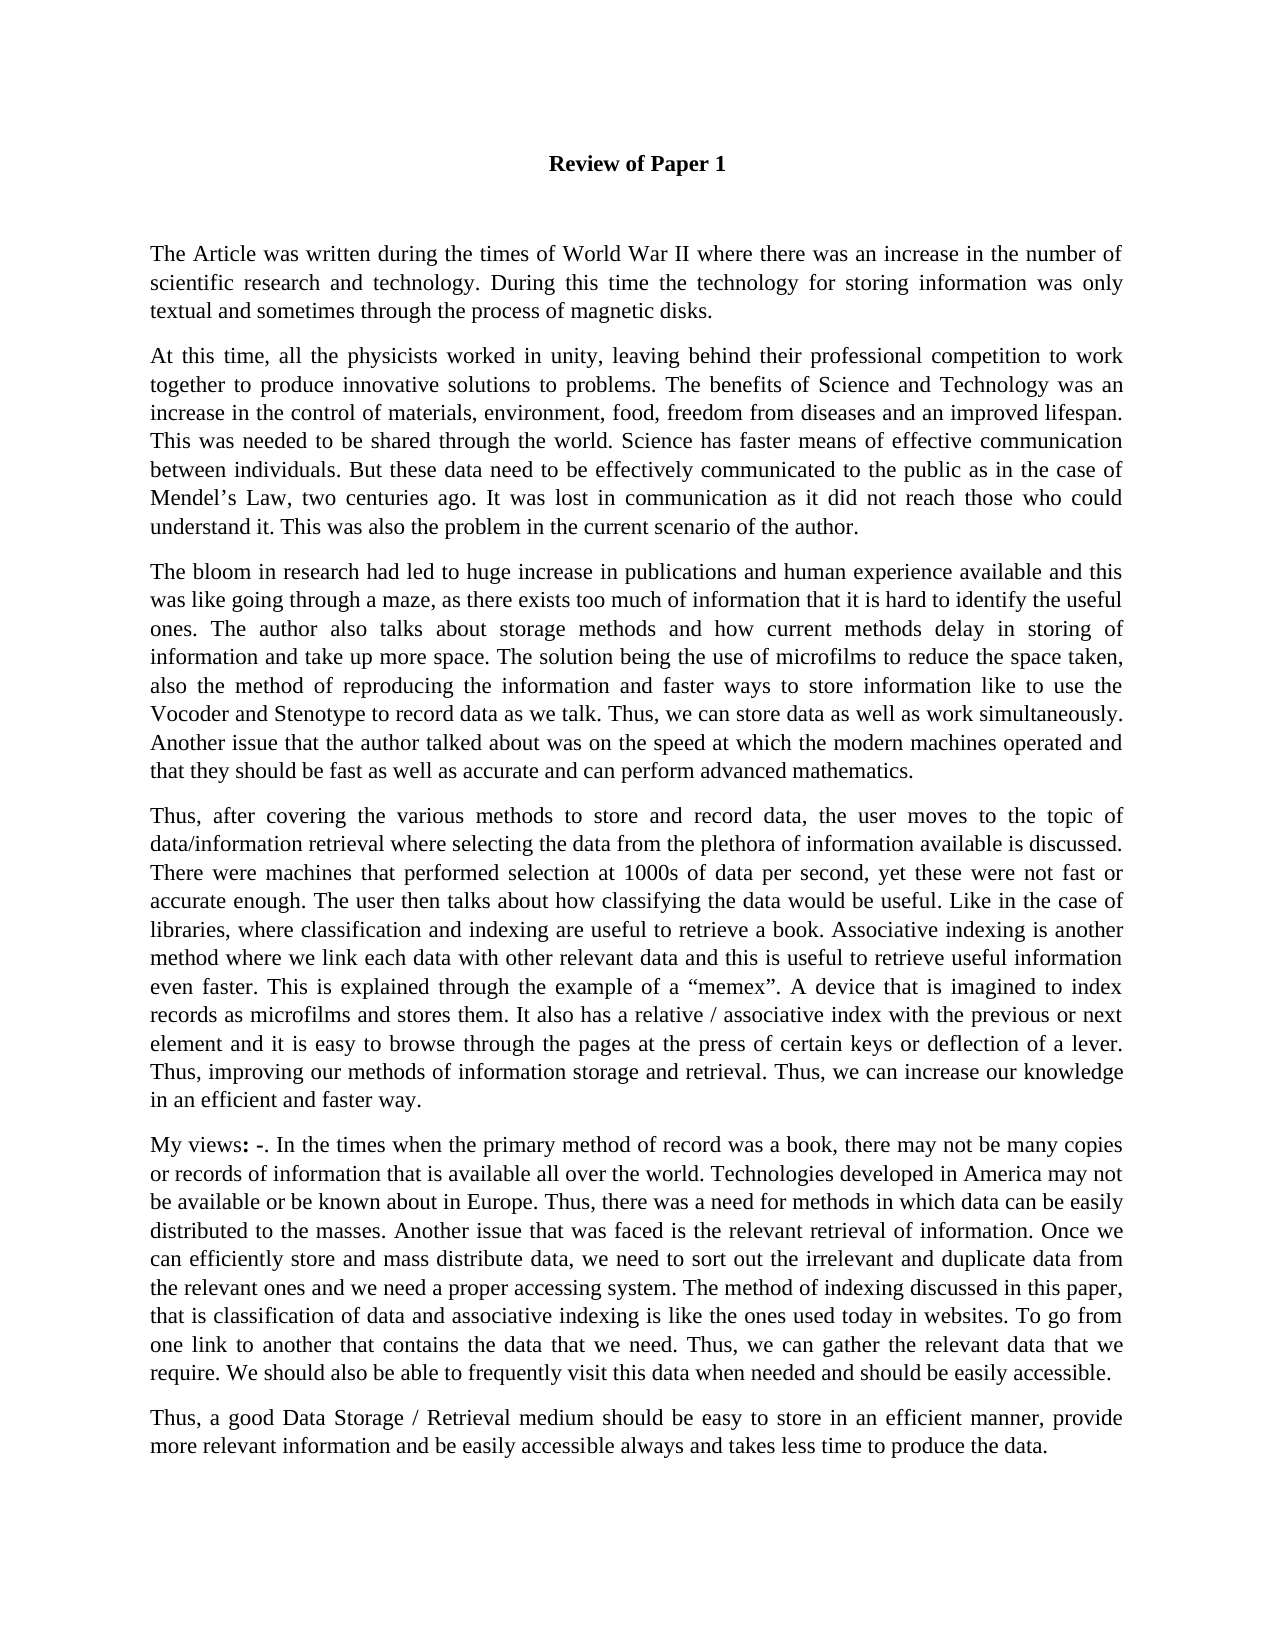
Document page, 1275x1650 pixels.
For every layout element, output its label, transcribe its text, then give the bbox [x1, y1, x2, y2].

text Review of Paper 1 [150, 150, 1125, 176]
text At this time, all the physicists worked in unity, leaving behind their professional competition to work together to produce innovative solutions to problems. The benefits of Science and Technology was an increase in the control of materials, environment, food, freedom from diseases and an improved lifespan. This was needed to be shared through the world. Science has faster means of effective communication between individuals. But these data need to be effectively communicated to the public as in the case of Mendel’s Law, two centuries ago. It was lost in communication as it did not reach those who could understand it. This was also the problem in the current scenario of the author. [150, 342, 1125, 539]
text Thus, after covering the various methods to store and record data, the user moves to the topic of data/information retrieval where selecting the data from the plethora of information available is discussed. There were machines that performed selection at 1000s of data per second, yet these were not fast or accurate enough. The user then talks about how classifying the data would be useful. Like in the case of libraries, where classification and indexing are useful to retrieve a book. Associative indexing is another method where we link each data with other relevant data and this is useful to retrieve useful information even faster. This is explained through the example of a “memex”. A device that is imagined to index records as microfilms and stores them. It also has a relative / associative index with the previous or next element and it is easy to browse through the pages at the press of certain keys or deflection of a lever. Thus, improving our methods of information storage and retrieval. Thus, we can increase our knowledge in an efficient and faster way. [150, 802, 1125, 1113]
text My views: -. In the times when the primary method of record was a book, there may not be many copies or records of information that is available all over the world. Technologies developed in America may not be available or be known about in Europe. Thus, there was a need for methods in which data can be easily distributed to the masses. Another issue that was faced is the relevant retrieval of information. Once we can efficiently store and mass distribute data, we need to sort out the irrelevant and duplicate data from the relevant ones and we need a proper accessing system. The method of indexing discussed in this paper, that is classification of data and associative indexing is like the ones used today in websites. To go from one link to another that contains the data that we need. Thus, we can gather the relevant data that we require. We should also be able to frequently visit this data when needed and should be easily accessible. [150, 1132, 1125, 1385]
text Thus, a good Data Storage / Retrieval medium should be easy to store in an efficient manner, provide more relevant information and be easily accessible always and takes less time to produce the data. [150, 1404, 1125, 1459]
text The bloom in research had led to huge increase in publications and human experience available and this was like going through a maze, as there exists too much of information that it is hard to identify the useful ones. The author also talks about storage methods and how current methods delay in storing of information and take up more space. The solution being the use of microfilms to reduce the space taken, also the method of reproducing the information and faster ways to store information like to use the Vocoder and Stenotype to record data as we talk. Thus, we can store data as well as work simultaneously. Another issue that the author talked about was on the speed at which the modern machines operated and that they should be fast as well as accurate and can perform advanced mathematics. [150, 558, 1125, 783]
text The Article was written during the times of World War II where there was an increase in the number of scientific research and technology. During this time the technology for storing information was only textual and sometimes through the process of magnetic disks. [150, 240, 1125, 323]
